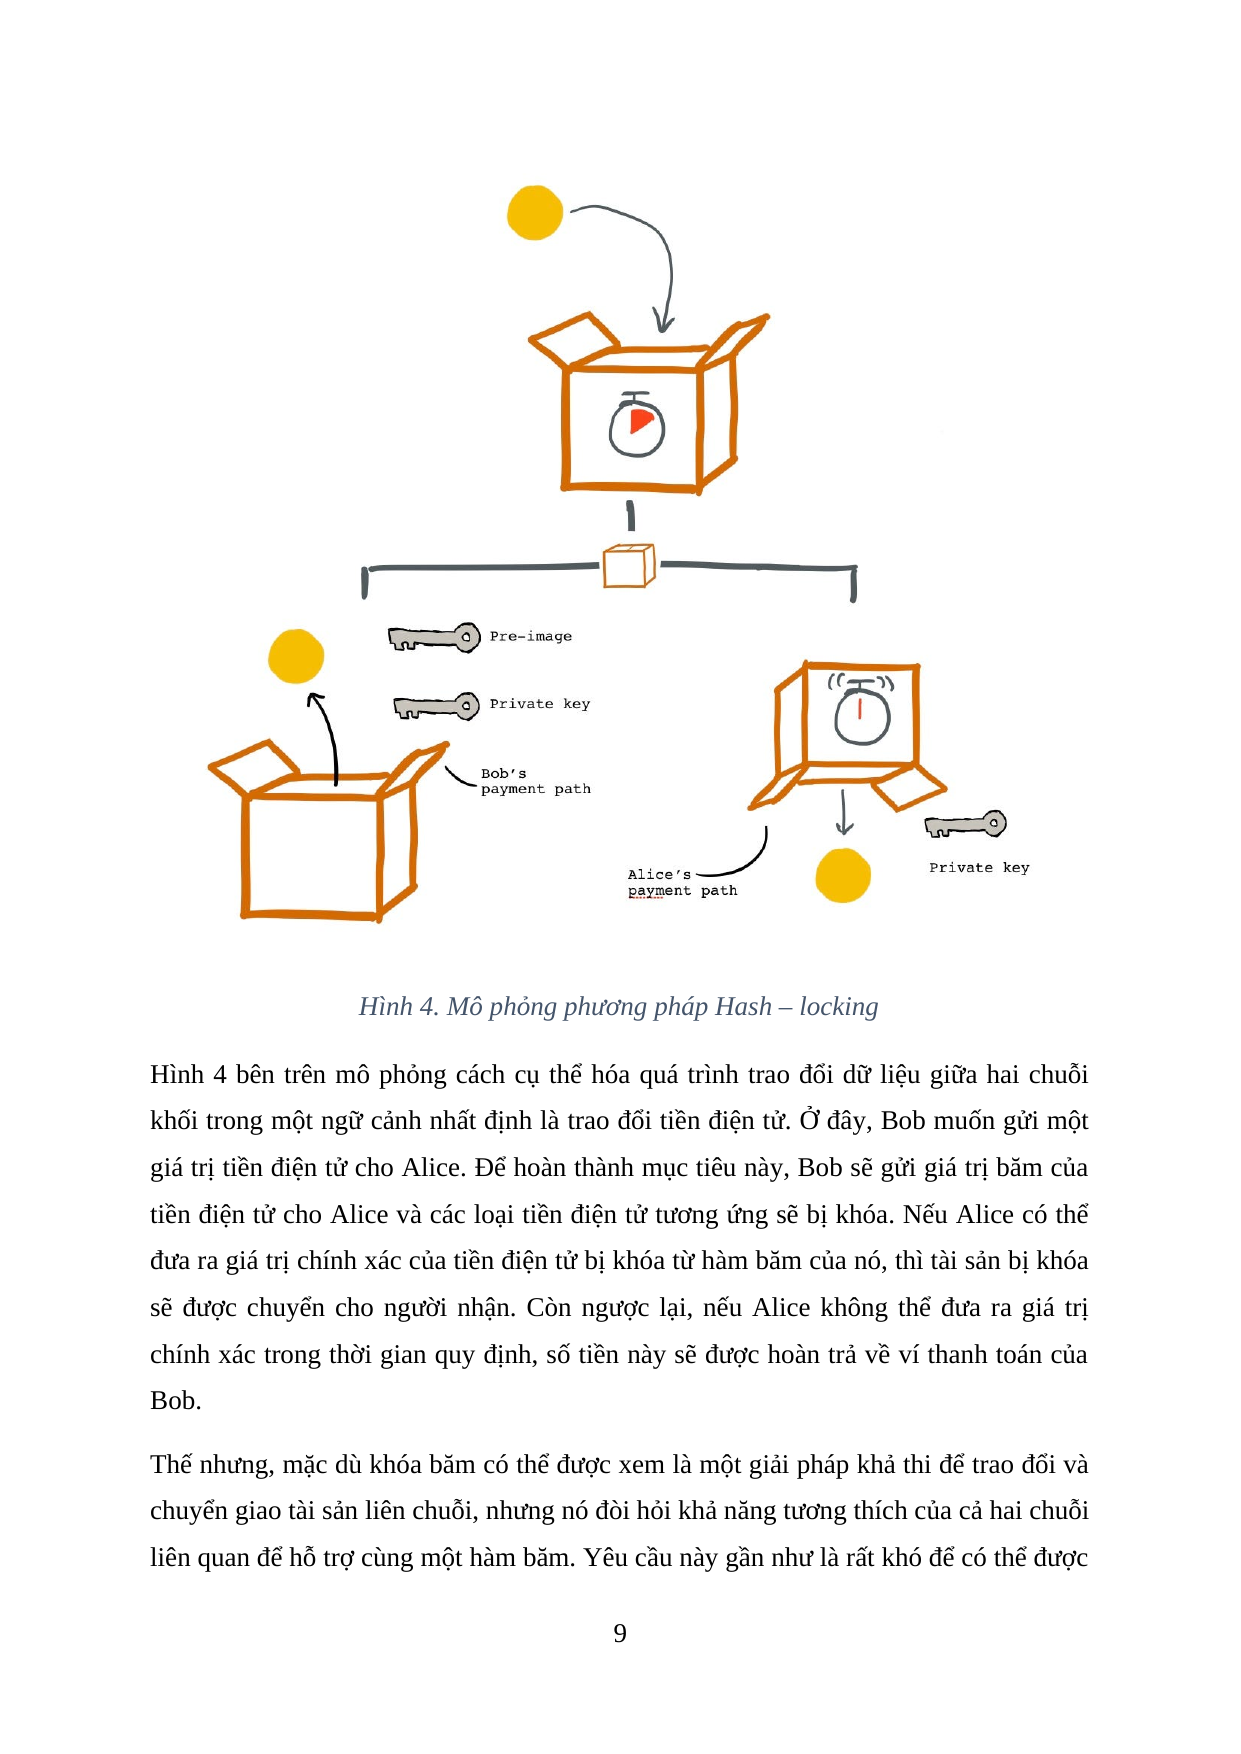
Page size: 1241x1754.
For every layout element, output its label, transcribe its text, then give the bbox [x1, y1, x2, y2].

text Hình 4 bên trên mô phỏng cách cụ thể hóa quá trình trao đổi dữ liệu giữa hai chuỗi khối trong một ngữ cảnh nhất định là trao đổi tiền điện tử. Ở đây, Bob muốn gửi một giá trị tiền điện tử cho Alice. Để hoàn thành mục tiêu này, Bob sẽ gửi giá trị băm của tiền điện tử cho Alice và các loại tiền điện tử tương ứng sẽ bị khóa. Nếu Alice có thể đưa ra giá trị chính xác của tiền điện tử bị khóa từ hàm băm của nó, thì tài sản bị khóa sẽ được chuyển cho người nhận. Còn ngược lại, nếu Alice không thể đưa ra giá trị chính xác trong thời gian quy định, số tiền này sẽ được hoàn trả về ví thanh toán của Bob. [150, 1058, 1090, 1416]
text Hình 4. Mô phỏng phương pháp Hash – locking [150, 990, 1090, 1021]
picture [150, 150, 1091, 959]
